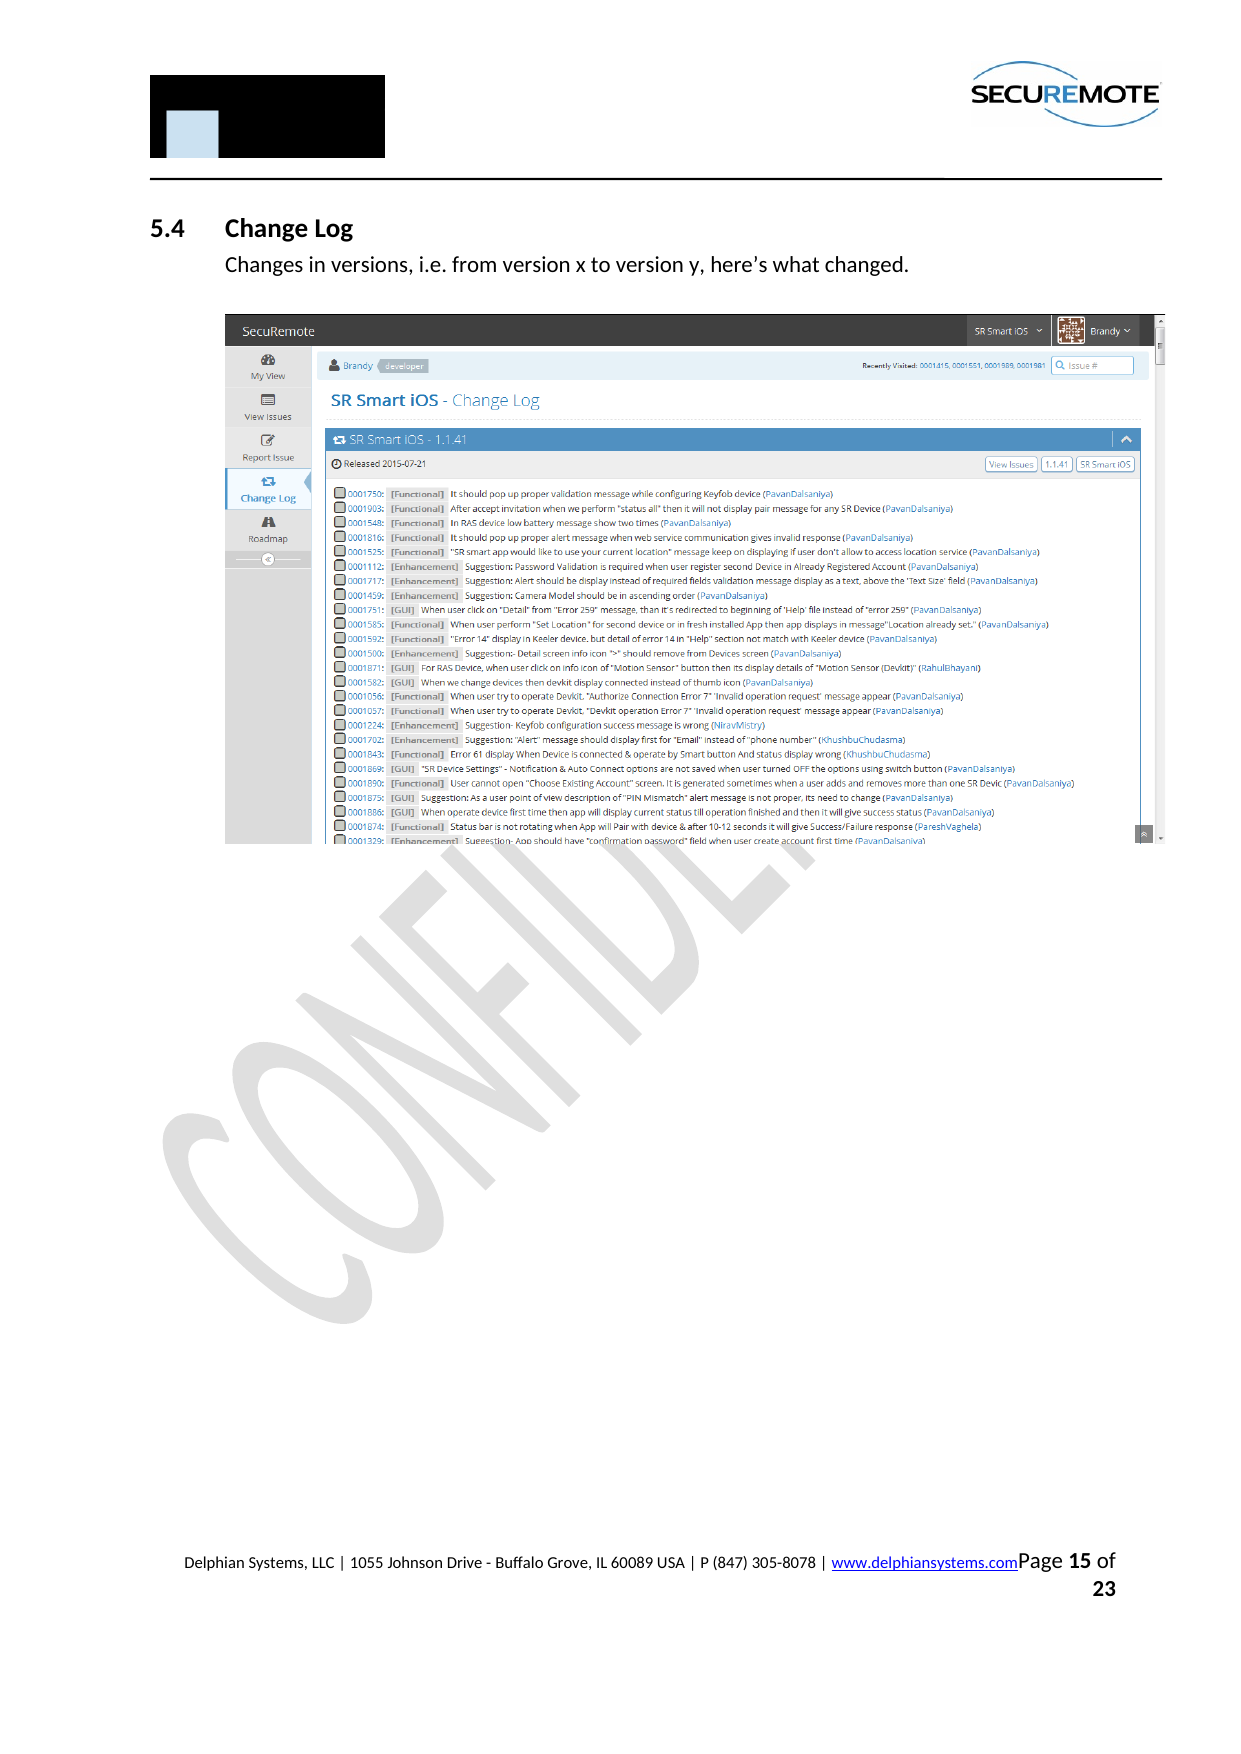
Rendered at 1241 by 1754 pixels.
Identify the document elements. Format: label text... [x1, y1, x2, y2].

list Changes in versions, i.e. from version x to version y, here’s what changed. [225, 250, 1090, 278]
picture [971, 61, 1163, 127]
picture [225, 314, 1166, 844]
subtitle Change Log [150, 211, 1090, 244]
